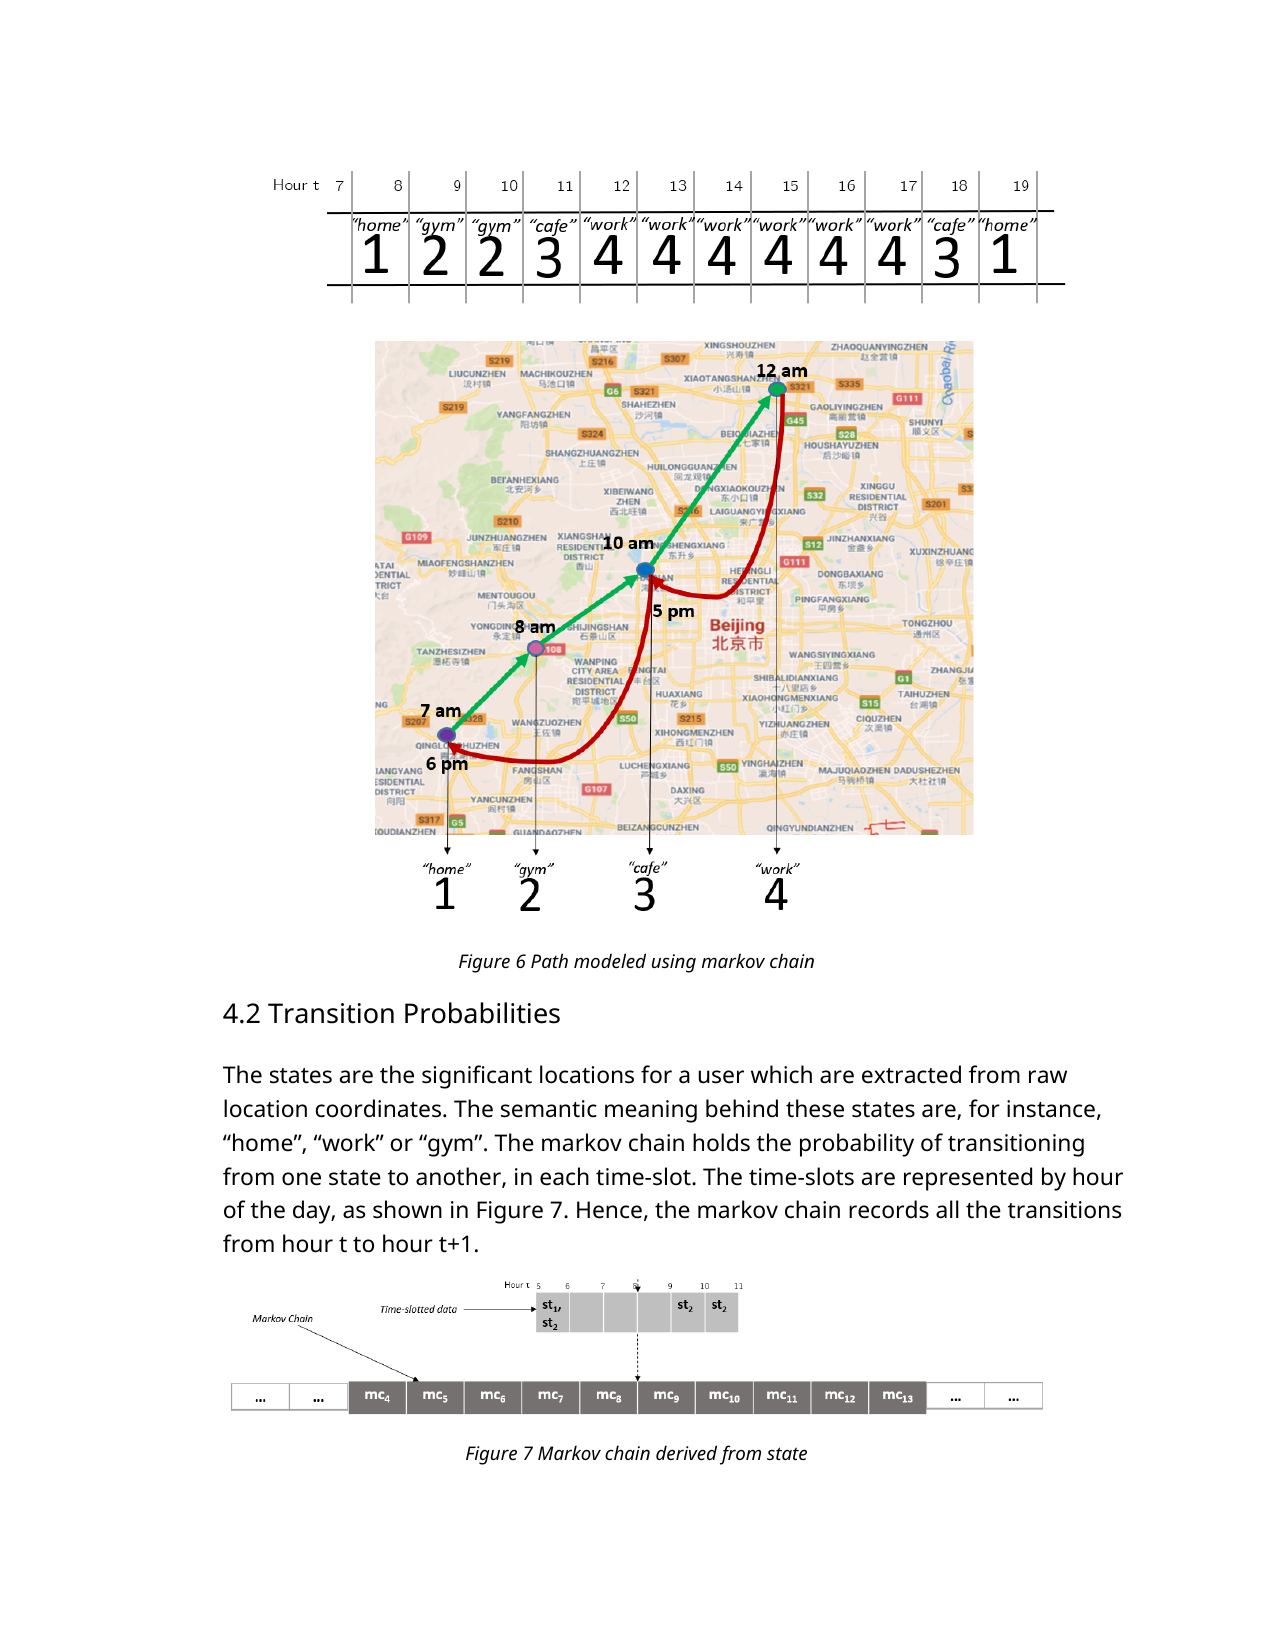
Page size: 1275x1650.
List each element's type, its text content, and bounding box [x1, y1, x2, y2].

text The states are the significant locations for a user which are extracted from raw location coordinates. The semantic meaning behind these states are, for instance, “home”, “work” or “gym”. The markov chain holds the probability of transitioning from one state to another, in each time-slot. The time-slots are represented by hour of the day, as shown in Figure 7. Hence, the markov chain records all the transitions from hour t to hour t+1. [223, 1059, 1127, 1259]
text Figure 7 Markov chain derived from state [148, 1440, 1127, 1466]
subtitle 4.2 Transition Probabilities [148, 995, 1127, 1032]
text Figure 6 Path modeled using markov chain [148, 948, 1127, 974]
picture [369, 337, 980, 930]
picture [222, 1278, 1053, 1420]
picture [259, 147, 1091, 335]
